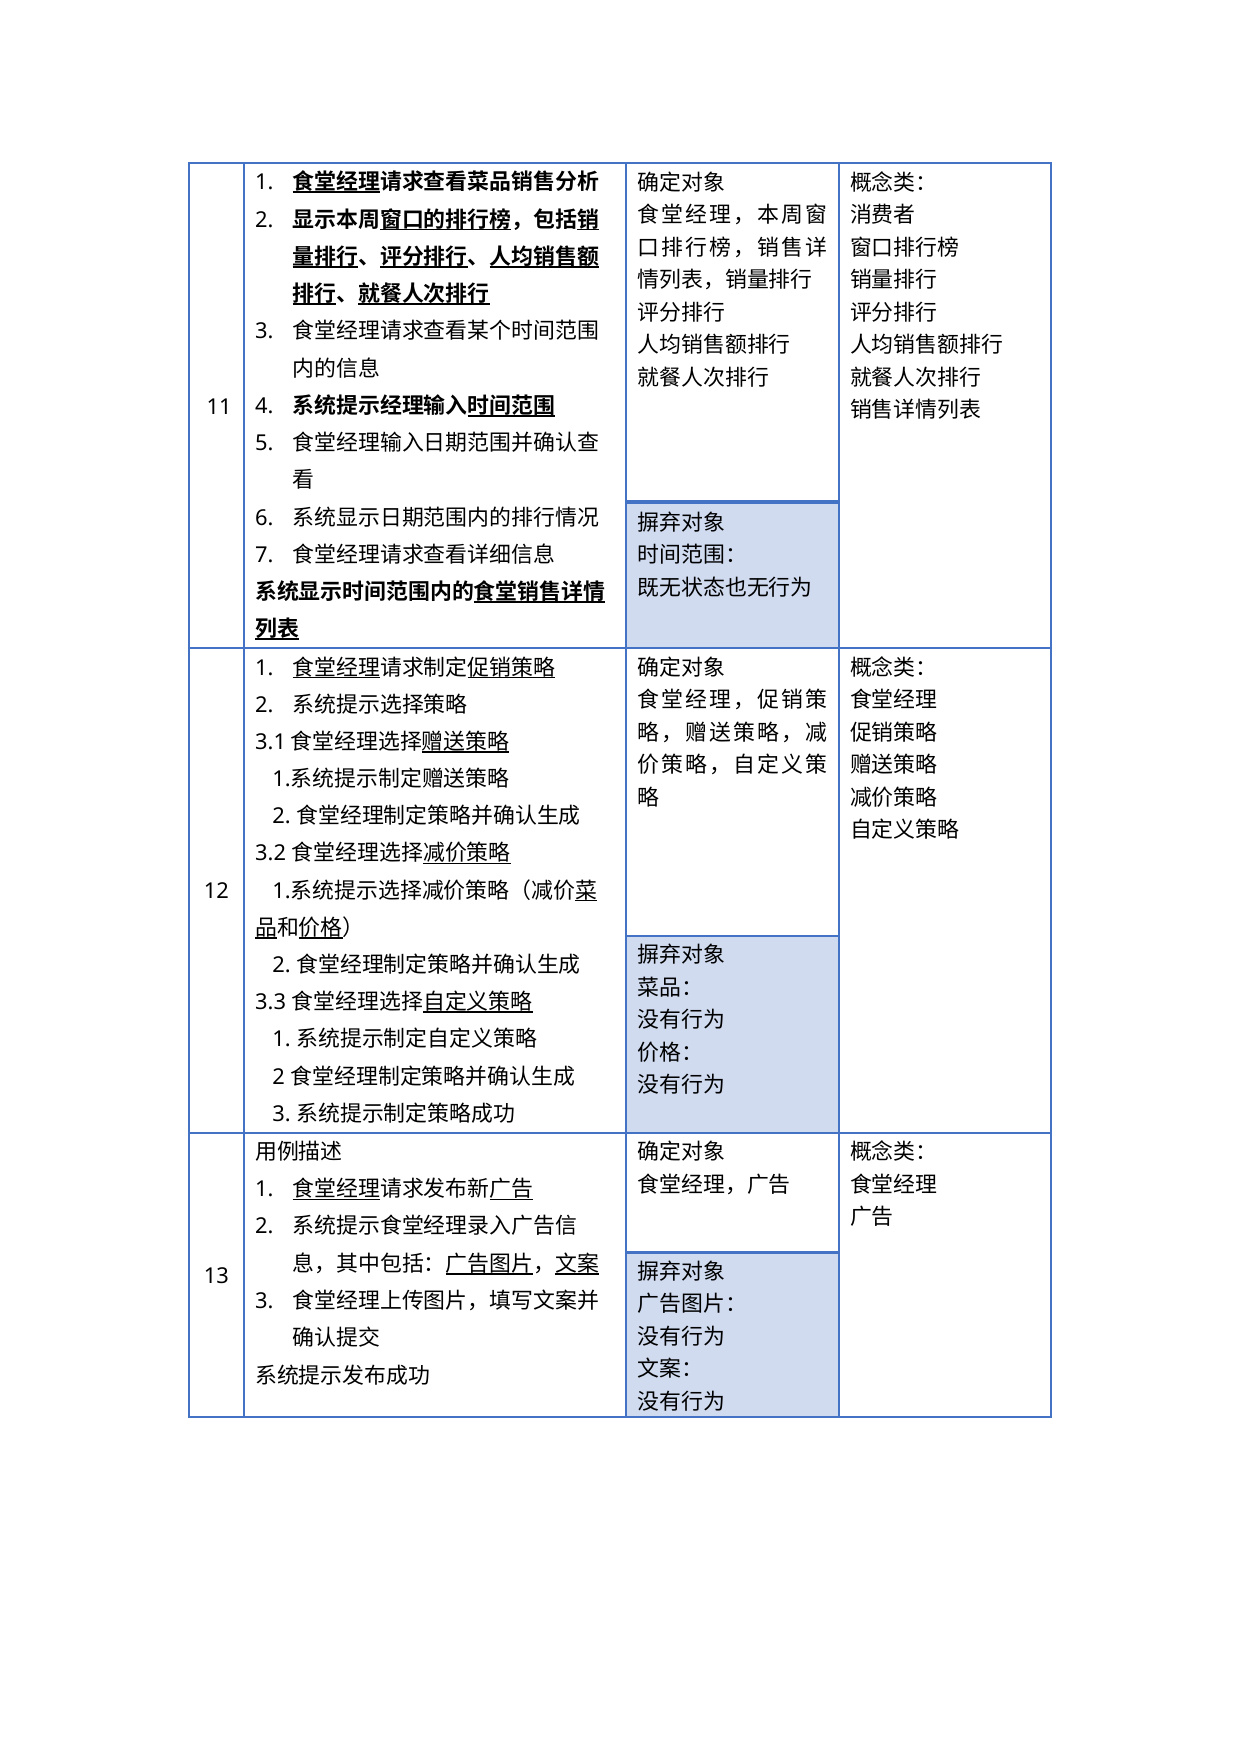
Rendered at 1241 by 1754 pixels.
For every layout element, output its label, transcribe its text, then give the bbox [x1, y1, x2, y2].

table_cell 概念类： 食堂经理 促销策略 赠送策略 减价策略 自定义策略 [840, 649, 1050, 1132]
table_cell 摒弃对象 菜品： 没有行为 价格： 没有行为 [627, 937, 838, 1132]
table_cell 13 [190, 1134, 243, 1416]
table_header 确定对象 食堂经理，本周窗口排行榜，销售详情列表，销量排行 评分排行 人均销售额排行 就餐人次排行 [627, 164, 838, 499]
table_cell 摒弃对象 时间范围： 既无状态也无行为 [627, 504, 838, 647]
table_cell 食堂经理请求制定促销策略 系统提示选择策略 3.1食堂经理选择赠送策略 1.系统提示制定赠送策略 2. 食堂经理制定策略并确认生成 3.2 食堂经理选择减价策略 1.系统提示选择减价策略（减价菜品和价格） 2. 食堂经理制定策略并确认生成 3.3 食堂经理选择自定义策略 1. 系统提示制定自定义策略 2 食堂经理制定策略并确认生成 3. 系统提示制定策略成功 [245, 649, 625, 1132]
table_cell 概念类： 食堂经理 广告 [840, 1134, 1050, 1416]
table_cell 摒弃对象 广告图片： 没有行为 文案： 没有行为 [627, 1254, 838, 1416]
table_cell 12 [190, 649, 243, 1132]
table_header 食堂经理请求查看菜品销售分析 显示本周窗口的排行榜，包括销量排行、评分排行、人均销售额排行、就餐人次排行 食堂经理请求查看某个时间范围内的信息 系统提示经理输入时间范围 食堂经理输入日期范围并确认查看 系统显示日期范围内的排行情况 食堂经理请求查看详细信息 系统显示时间范围内的食堂销售详情列表 [245, 164, 625, 647]
table_cell 确定对象 食堂经理，广告 [627, 1134, 838, 1251]
table_cell 确定对象 食堂经理，促销策略，赠送策略，减价策略，自定义策略 [627, 649, 838, 934]
table_cell 用例描述 食堂经理请求发布新广告 系统提示食堂经理录入广告信息，其中包括：广告图片，文案 食堂经理上传图片，填写文案并确认提交 系统提示发布成功 [245, 1134, 625, 1416]
table_header 概念类： 消费者 窗口排行榜 销量排行 评分排行 人均销售额排行 就餐人次排行 销售详情列表 [840, 164, 1050, 647]
table_header 11 [190, 164, 243, 647]
